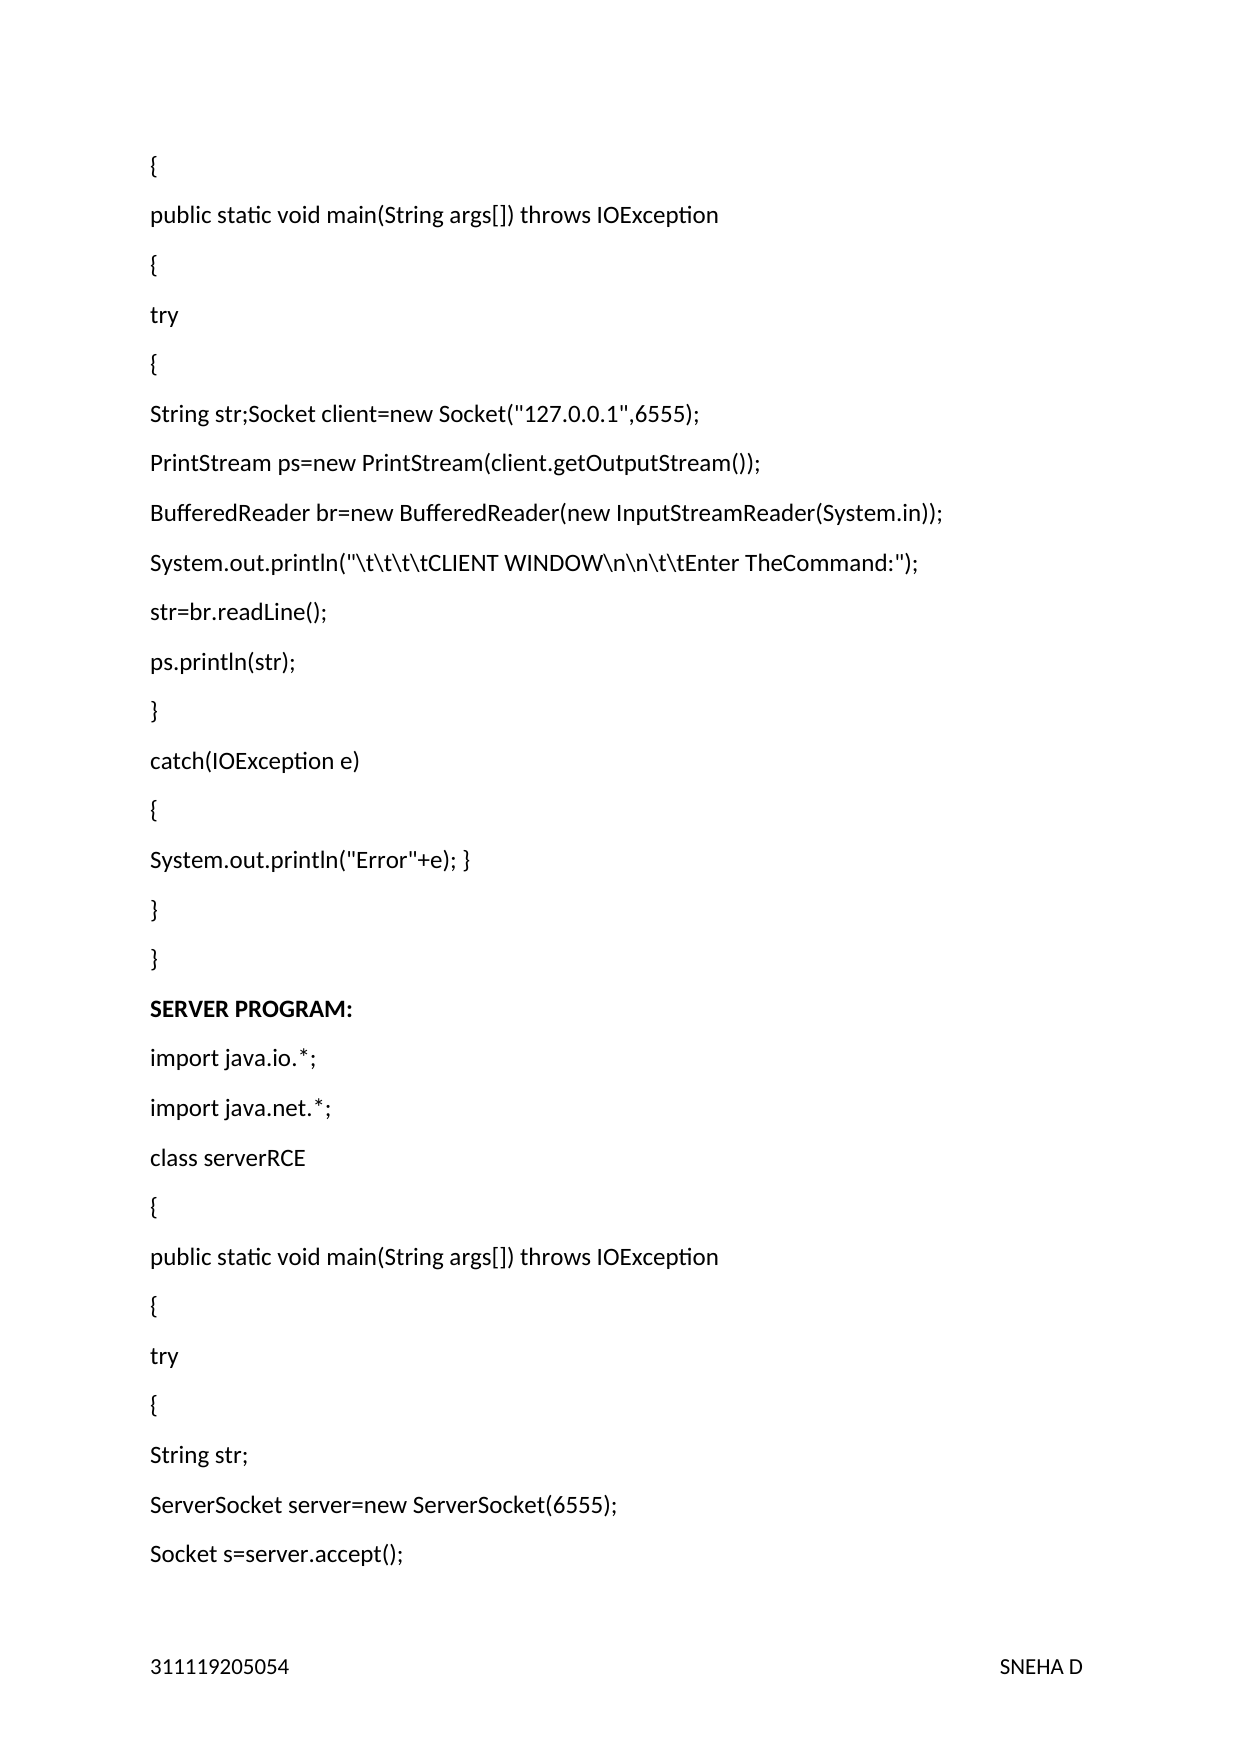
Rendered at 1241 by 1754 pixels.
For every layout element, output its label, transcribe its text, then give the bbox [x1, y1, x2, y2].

text ps.println(str); [150, 646, 1090, 676]
text { [150, 1290, 1090, 1321]
text str=br.readLine(); [150, 596, 1090, 627]
text catch(IOException e) [150, 745, 1090, 776]
text try [150, 299, 1090, 329]
text } [150, 894, 1090, 924]
text { [150, 348, 1090, 379]
text String str; [150, 1439, 1090, 1470]
text { [150, 150, 1090, 181]
text public static void main(String args[]) throws IOException [150, 1241, 1090, 1271]
text String str;Socket client=new Socket("127.0.0.1",6555); [150, 398, 1090, 428]
text try [150, 1340, 1090, 1371]
text { [150, 1389, 1090, 1420]
text System.out.println("\t\t\t\tCLIENT WINDOW\n\n\t\tEnter TheCommand:"); [150, 547, 1090, 577]
text } [150, 943, 1090, 974]
text { [150, 249, 1090, 280]
text PrintStream ps=new PrintStream(client.getOutputStream()); [150, 447, 1090, 478]
text ServerSocket server=new ServerSocket(6555); [150, 1489, 1090, 1519]
text SERVER PROGRAM: [150, 993, 1090, 1023]
text import java.net.*; [150, 1092, 1090, 1123]
text class serverRCE [150, 1142, 1090, 1172]
text System.out.println("Error"+e); } [150, 844, 1090, 875]
text { [150, 794, 1090, 825]
text BufferedReader br=new BufferedReader(new InputStreamReader(System.in)); [150, 497, 1090, 528]
text import java.io.*; [150, 1042, 1090, 1073]
text Socket s=server.accept(); [150, 1538, 1090, 1569]
text public static void main(String args[]) throws IOException [150, 199, 1090, 230]
text } [150, 695, 1090, 726]
text { [150, 1191, 1090, 1222]
